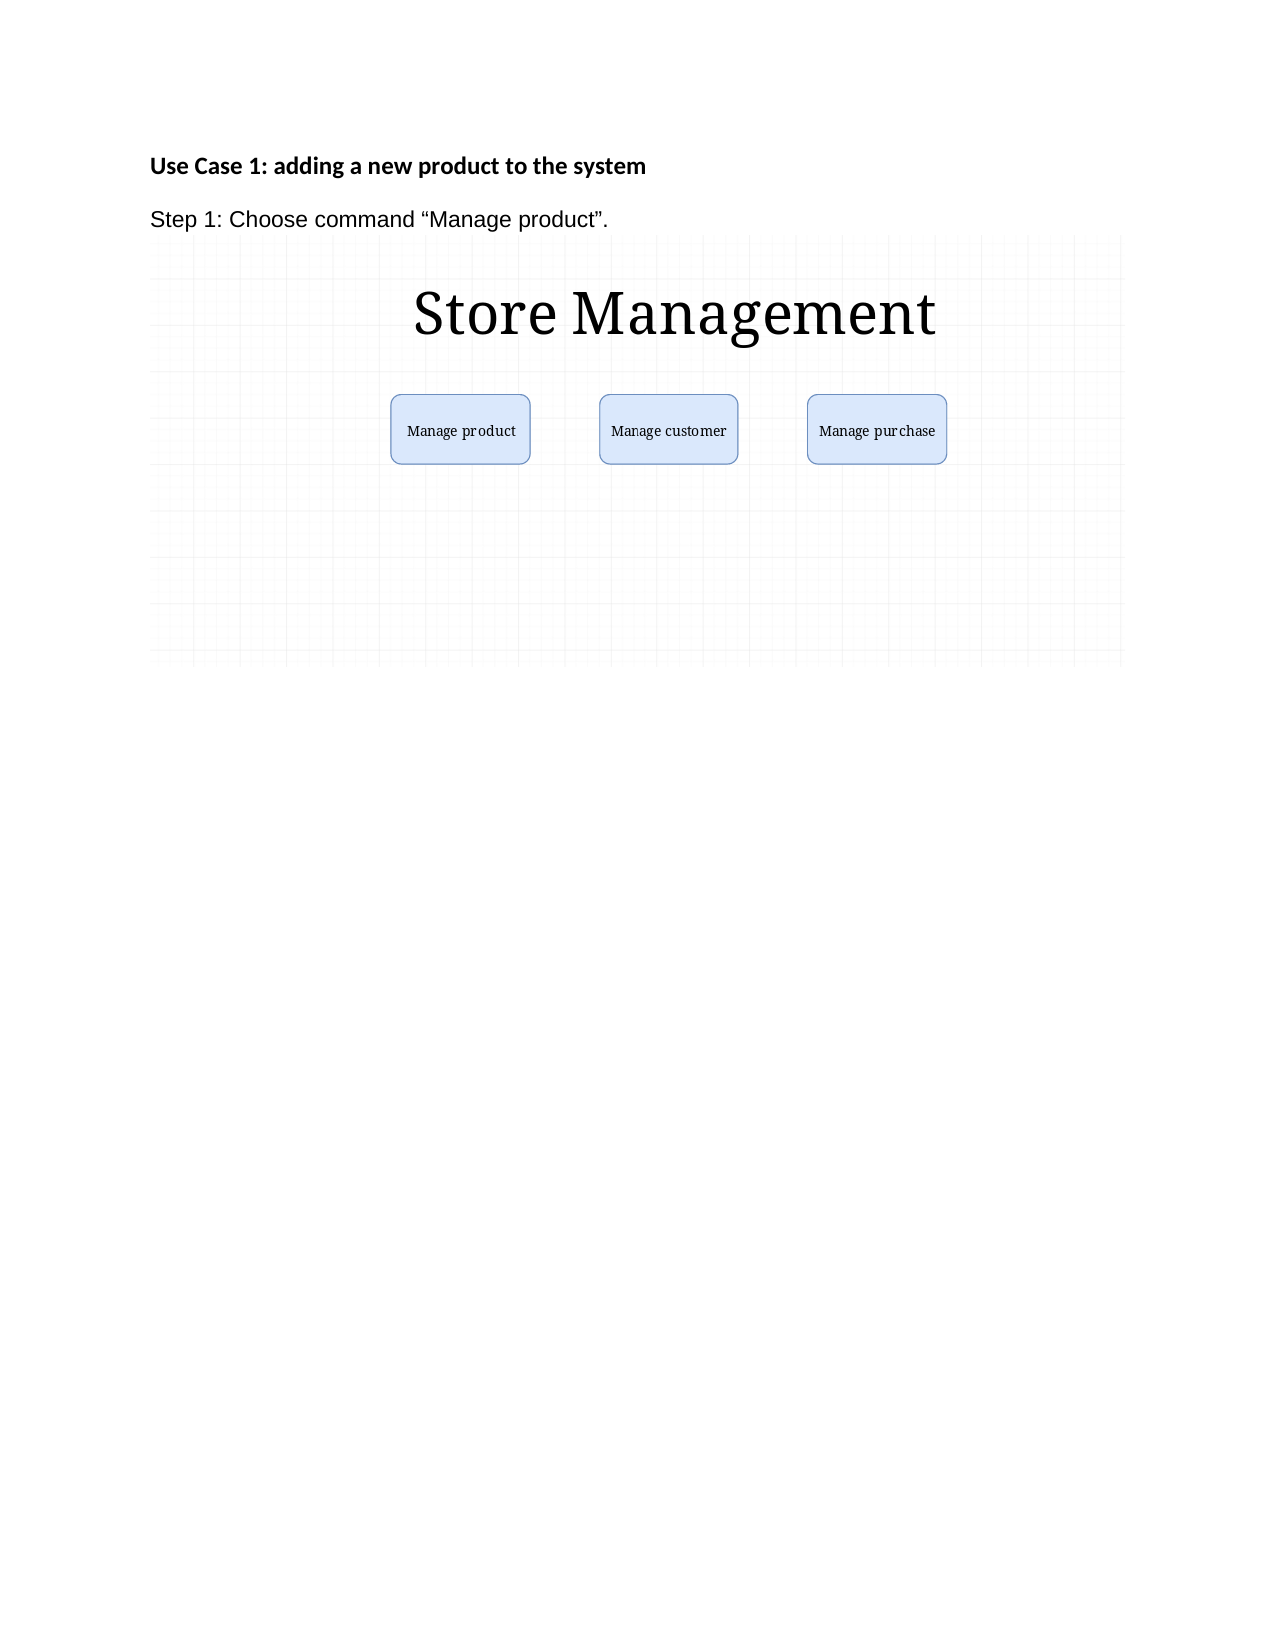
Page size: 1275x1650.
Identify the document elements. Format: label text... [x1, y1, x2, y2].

text Use Case 1: adding a new product to the system [150, 150, 1125, 181]
picture [150, 235, 1125, 667]
text Step 1: Choose command “Manage product”. [150, 206, 1125, 232]
